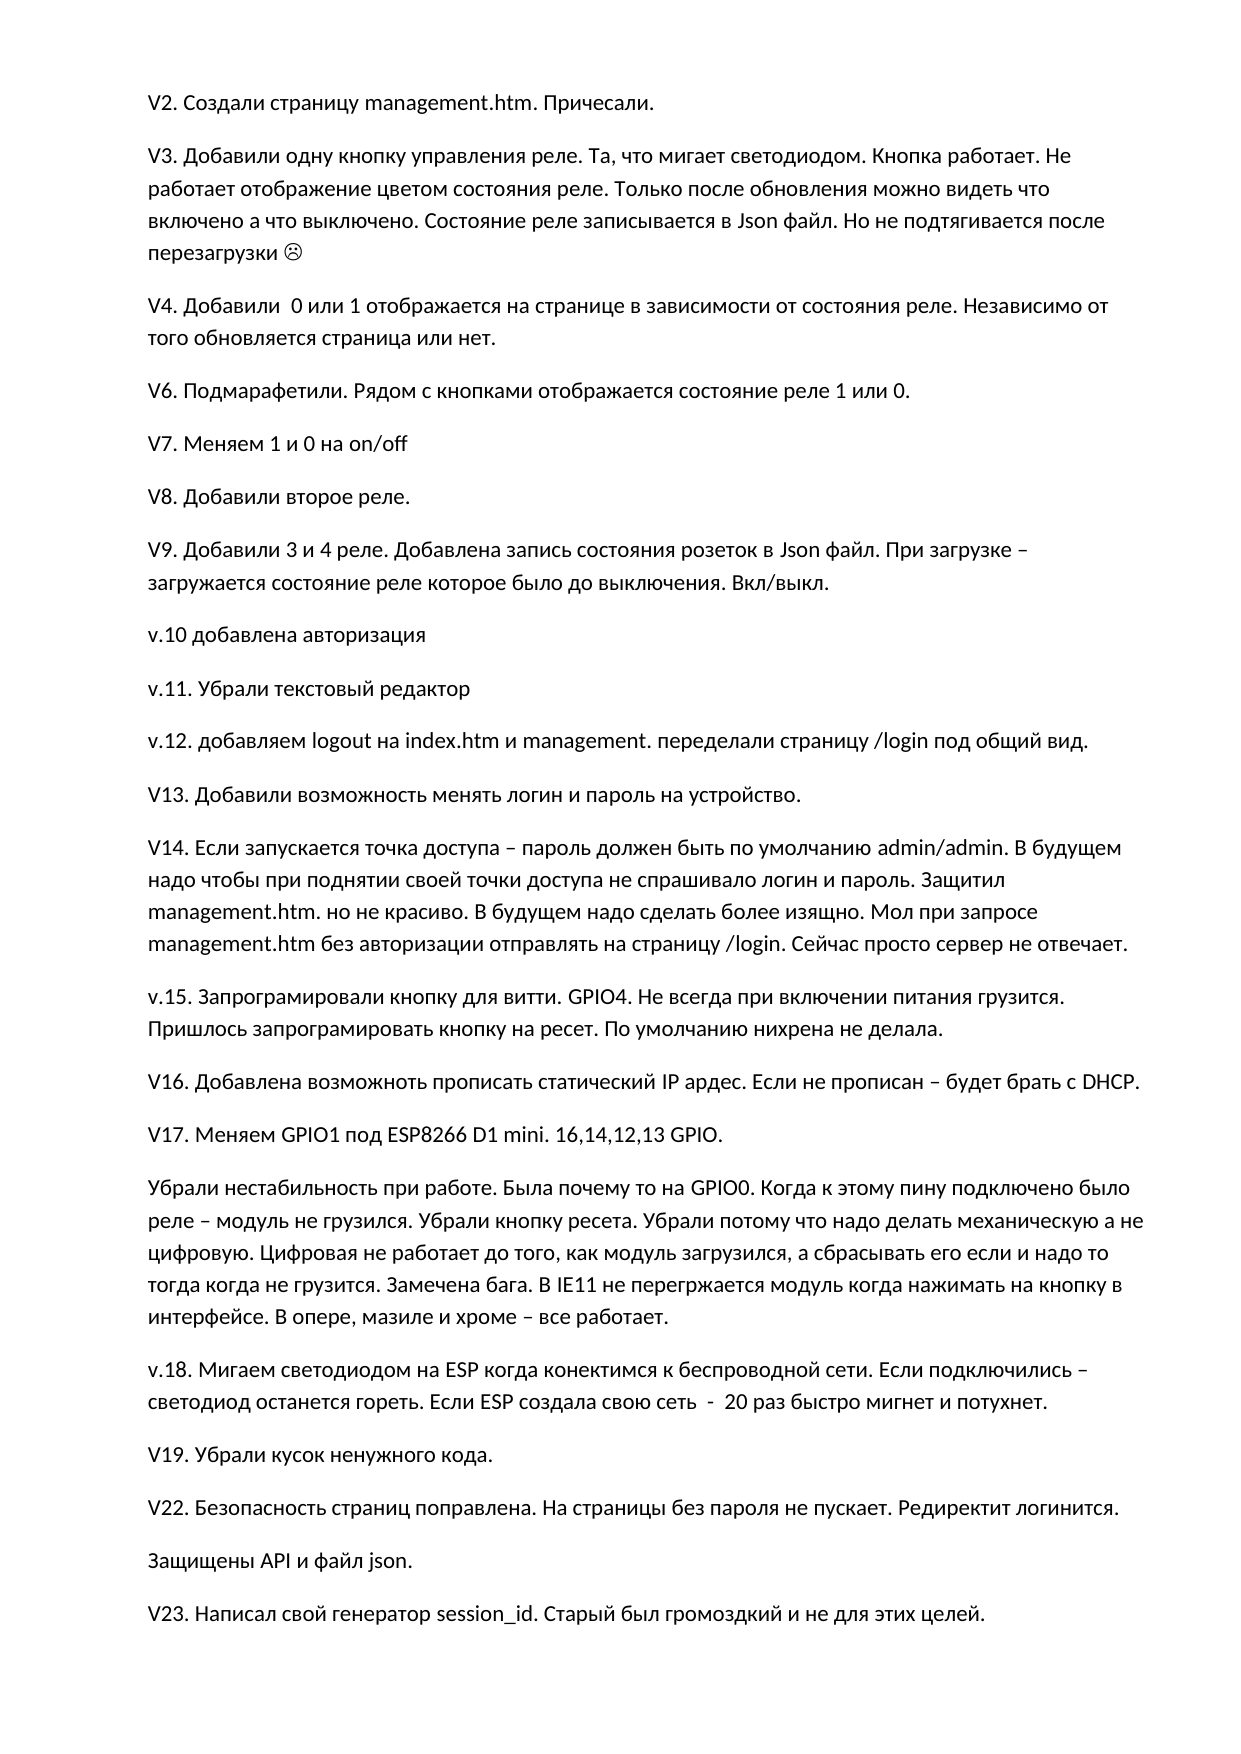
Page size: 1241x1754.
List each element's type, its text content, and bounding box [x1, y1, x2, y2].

text V6. Подмарафетили. Рядом с кнопками отображается состояние реле 1 или 0. [148, 376, 1152, 404]
text V23. Написал свой генератор session_id. Старый был громоздкий и не для этих целей. [148, 1599, 1152, 1628]
text V3. Добавили одну кнопку управления реле. Та, что мигает светодиодом. Кнопка работает. Не работает отображение цветом состояния реле. Только после обновления можно видеть что включено а что выключено. Состояние реле записывается в Json файл. Но не подтягивается после перезагрузки [148, 142, 1152, 266]
text Убрали нестабильность при работе. Была почему то на GPIO0. Когда к этому пину подключено было реле – модуль не грузился. Убрали кнопку ресета. Убрали потому что надо делать механическую а не цифровую. Цифровая не работает до того, как модуль загрузился, а сбрасывать его если и надо то тогда когда не грузится. Замечена бага. В IE11 не перегржается модуль когда нажимать на кнопку в интерфейсе. В опере, мазиле и хроме – все работает. [148, 1173, 1152, 1330]
text V4. Добавили 0 или 1 отображается на странице в зависимости от состояния реле. Независимо от того обновляется страница или нет. [148, 291, 1152, 351]
text V7. Меняем 1 и 0 на on/off [148, 429, 1152, 457]
text v.12. добавляем logout на index.htm и management. переделали страницу /login под общий вид. [148, 727, 1152, 755]
text V8. Добавили второе реле. [148, 482, 1152, 510]
text V16. Добавлена возможноть прописать статический IP ардес. Если не прописан – будет брать с DHCP. [148, 1067, 1152, 1096]
text V9. Добавили 3 и 4 реле. Добавлена запись состояния розеток в Json файл. При загрузке – загружается состояние реле которое было до выключения. Вкл/выкл. [148, 535, 1152, 596]
text v.18. Мигаем светодиодом на ESP когда конектимся к беспроводной сети. Если подключились – светодиод останется гореть. Если ESP создала свою сеть - 20 раз быстро мигнет и потухнет. [148, 1355, 1152, 1416]
text v.15. Запрограмировали кнопку для витти. GPIO4. Не всегда при включении питания грузится. Пришлось запрограмировать кнопку на ресет. По умолчанию нихрена не делала. [148, 982, 1152, 1042]
text v.10 добавлена авторизация [148, 621, 1152, 649]
text V13. Добавили возможность менять логин и пароль на устройство. [148, 780, 1152, 808]
text V19. Убрали кусок ненужного кода. [148, 1441, 1152, 1468]
text v.11. Убрали текстовый редактор [148, 674, 1152, 702]
text V22. Безопасность страниц поправлена. На страницы без пароля не пускает. Редиректит логинится. [148, 1493, 1152, 1522]
text V2. Создали страницу management.htm. Причесали. [148, 88, 1152, 117]
text V14. Если запускается точка доступа – пароль должен быть по умолчанию admin/admin. В будущем надо чтобы при поднятии своей точки доступа не спрашивало логин и пароль. Защитил management.htm. но не красиво. В будущем надо сделать более изящно. Мол при запросе management.htm без авторизации отправлять на страницу /login. Сейчас просто сервер не отвечает. [148, 833, 1152, 957]
text V17. Меняем GPIO1 под ESP8266 D1 mini. 16,14,12,13 GPIO. [148, 1121, 1152, 1148]
text Защищены API и файл json. [148, 1547, 1152, 1574]
